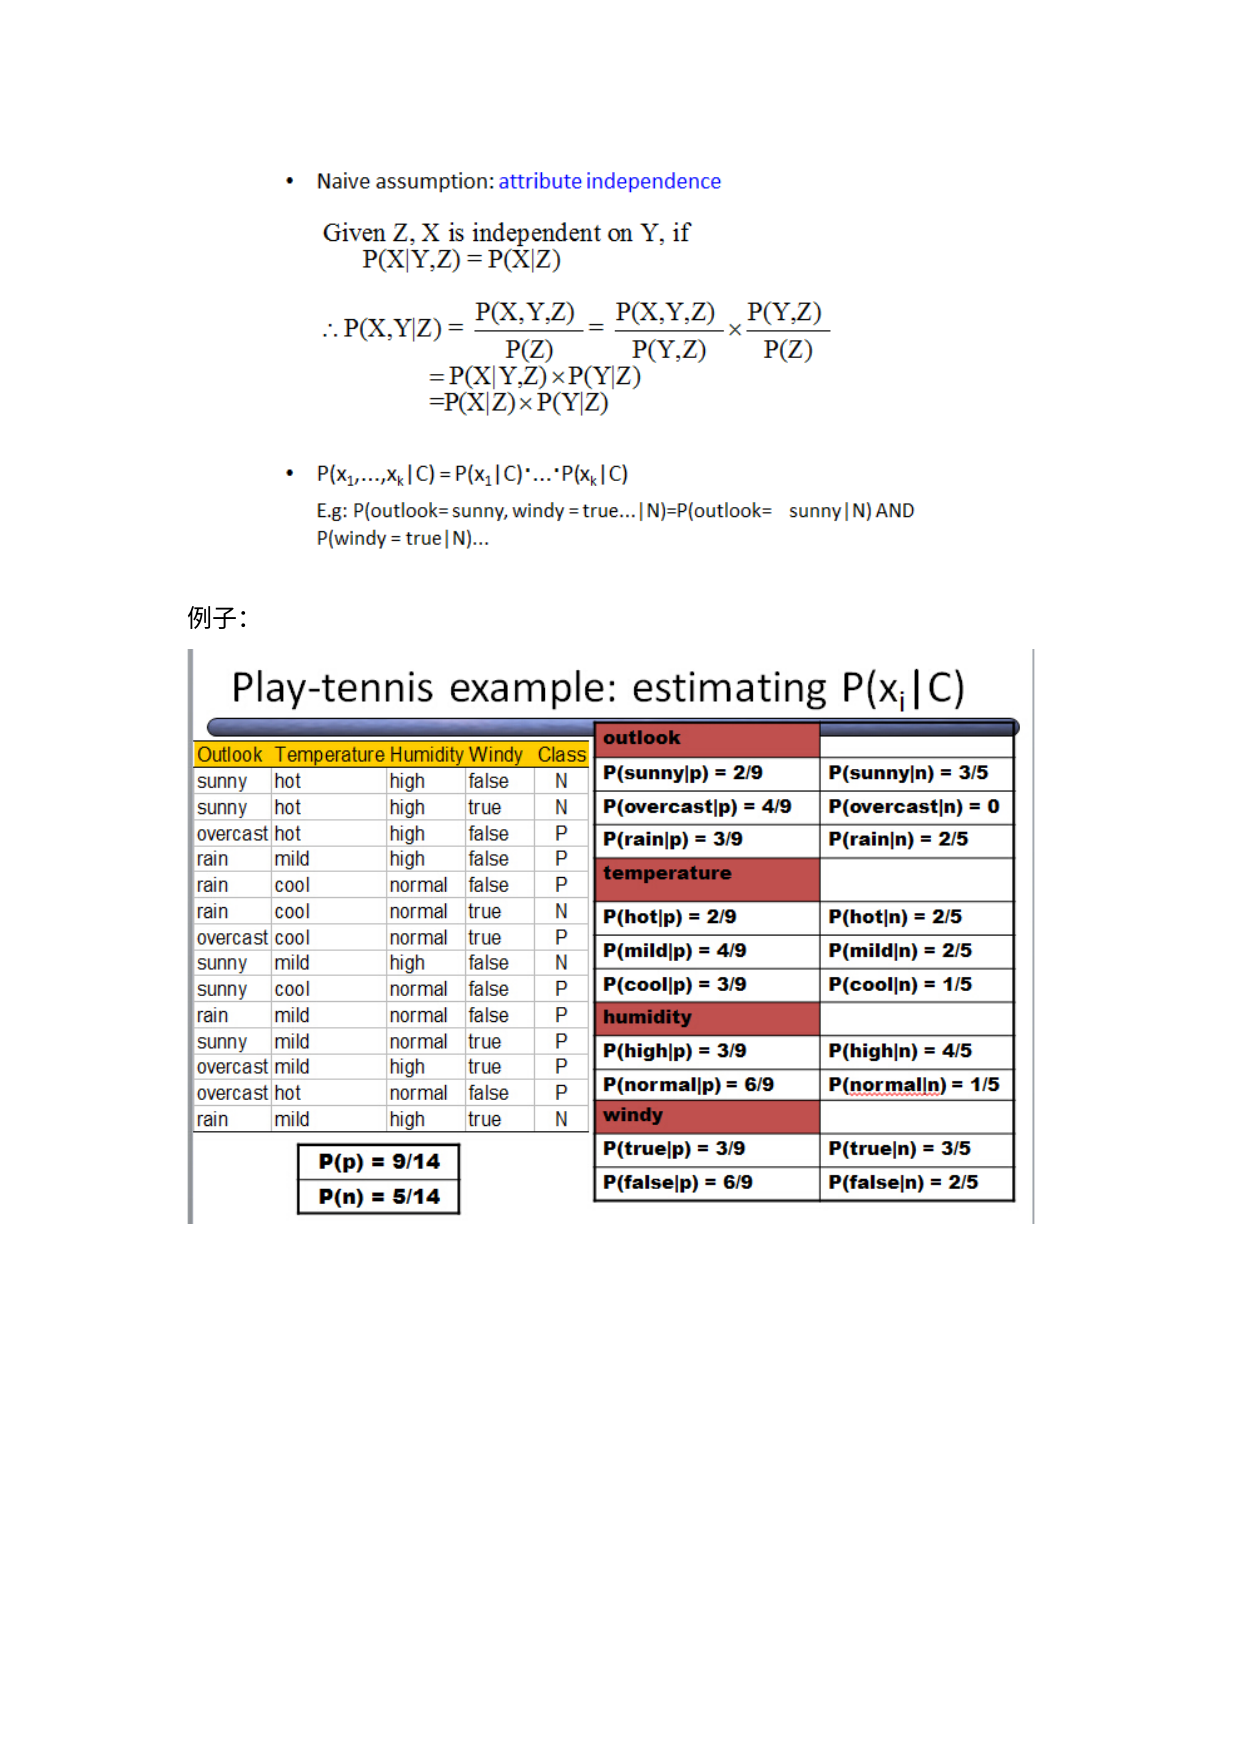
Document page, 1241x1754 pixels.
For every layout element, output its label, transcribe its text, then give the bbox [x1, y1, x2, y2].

text 例子： [187, 584, 1053, 649]
picture [187, 649, 1035, 1224]
picture [269, 162, 971, 565]
